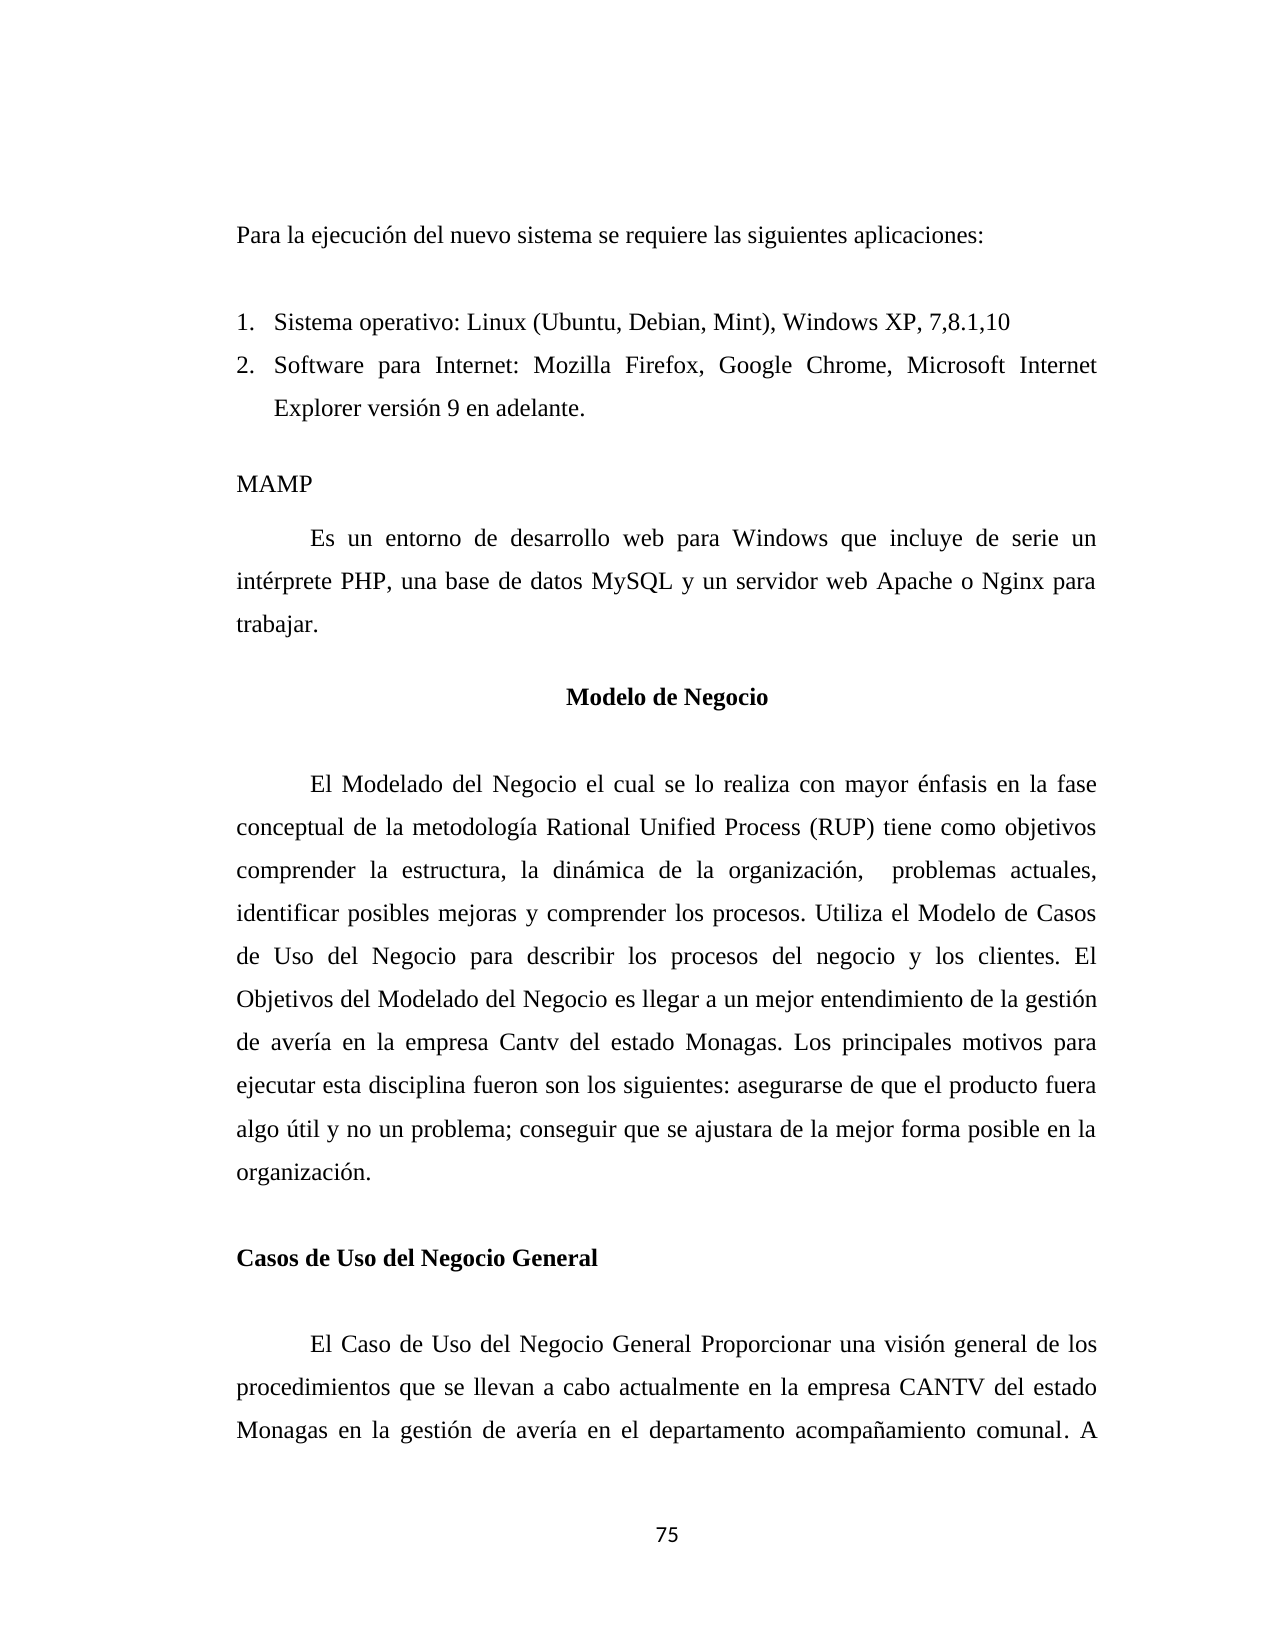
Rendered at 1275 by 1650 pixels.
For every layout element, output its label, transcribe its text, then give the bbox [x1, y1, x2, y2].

text Es un entorno de desarrollo web para Windows que incluye de serie un intérprete PHP, una base de datos MySQL y un servidor web Apache o Nginx para trabajar. [236, 595, 1098, 638]
list Sistema operativo: Linux (Ubuntu, Debian, Mint), Windows XP, 7,8.1,10 [236, 307, 1098, 335]
text MAMP [236, 469, 1098, 498]
list Software para Internet: Mozilla Firefox, Google Chrome, Microsoft Internet Explorer versión 9 en adelante. [236, 350, 1098, 422]
subtitle Modelo de Negocio [236, 682, 1098, 711]
text El Modelado del Negocio el cual se lo realiza con mayor énfasis en la fase conceptual de la metodología Rational Unified Process (RUP) tiene como objetivos comprender la estructura, la dinámica de la organización, problemas actuales, identificar posibles mejoras y comprender los procesos. Utiliza el Modelo de Casos de Uso del Negocio para describir los procesos del negocio y los clientes. El Objetivos del Modelado del Negocio es llegar a un mejor entendimiento de la gestión de avería en la empresa Cantv del estado Monagas. Los principales motivos para ejecutar esta disciplina fueron son los siguientes: asegurarse de que el producto fuera algo útil y no un problema; conseguir que se ajustara de la mejor forma posible en la organización. [236, 769, 1098, 1186]
text Es un entorno de desarrollo web para Windows que incluye de serie un intérprete PHP, una base de datos MySQL y un servidor web Apache o Nginx para trabajar. [236, 523, 1098, 566]
subtitle Casos de Uso del Negocio General [236, 1243, 1098, 1272]
text Para la ejecución del nuevo sistema se requiere las siguientes aplicaciones: [236, 220, 1098, 249]
